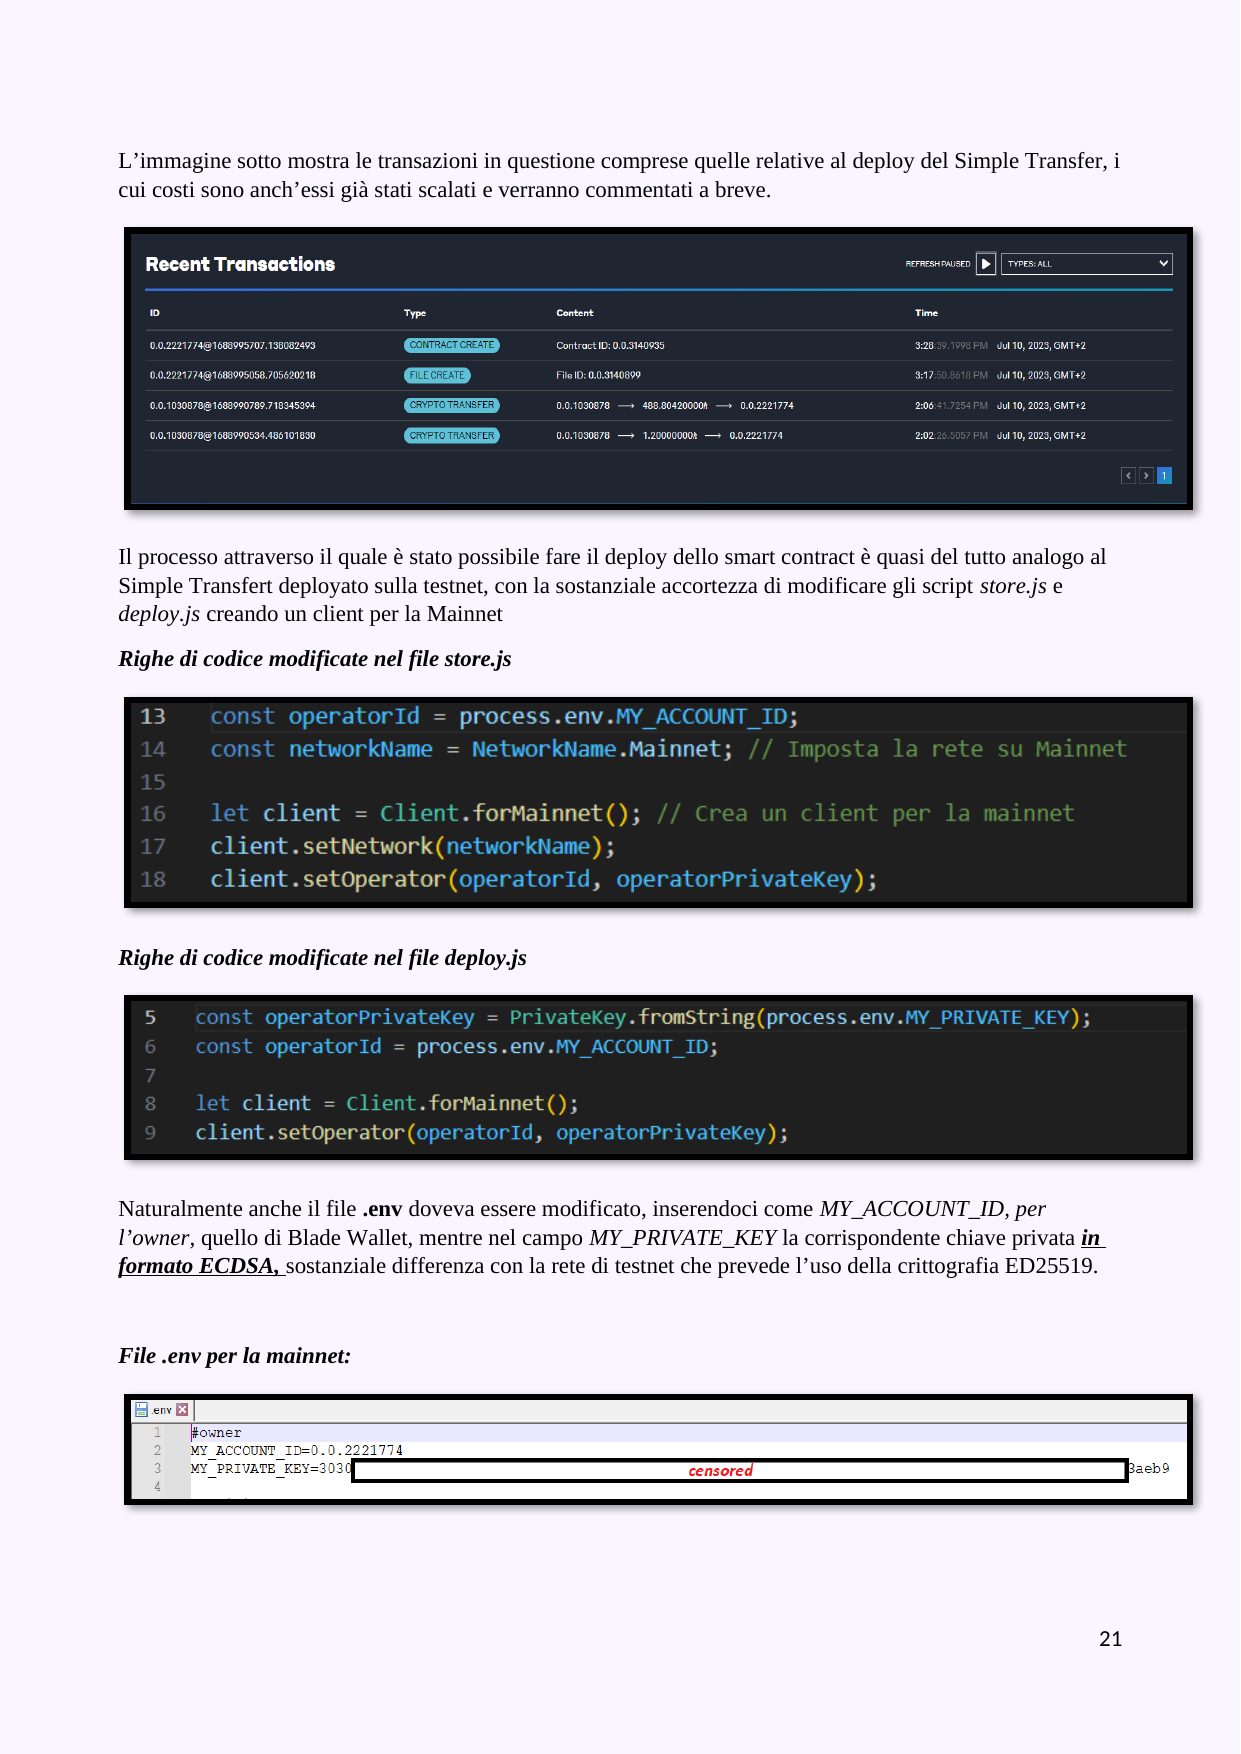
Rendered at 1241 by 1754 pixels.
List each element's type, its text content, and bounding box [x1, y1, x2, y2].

text Righe di codice modificate nel file deploy.js [118, 944, 1122, 970]
text L’immagine sotto mostra le transazioni in questione comprese quelle relative al deploy del Simple Transfer, i cui costi sono anch’essi già stati scalati e verranno commentati a breve. [118, 148, 1122, 202]
picture [131, 703, 1187, 902]
picture [131, 1400, 1187, 1499]
text Naturalmente anche il file .env doveva essere modificato, inserendoci come MY_ACCOUNT_ID, per l’owner, quello di Blade Wallet, mentre nel campo MY_PRIVATE_KEY la corrispondente chiave privata in formato ECDSA, sostanziale differenza con la rete di testnet che prevede l’uso della crittografia ED25519. [118, 1195, 1122, 1278]
picture [131, 234, 1187, 504]
text Il processo attraverso il quale è stato possibile fare il deploy dello smart contract è quasi del tutto analogo al Simple Transfert deployato sulla testnet, con la sostanziale accortezza di modificare gli script store.js e deploy.js creando un client per la Mainnet [118, 543, 1122, 626]
text File .env per la mainnet: [118, 1342, 1122, 1369]
text Righe di codice modificate nel file store.js [118, 645, 1122, 672]
picture [131, 1001, 1187, 1154]
